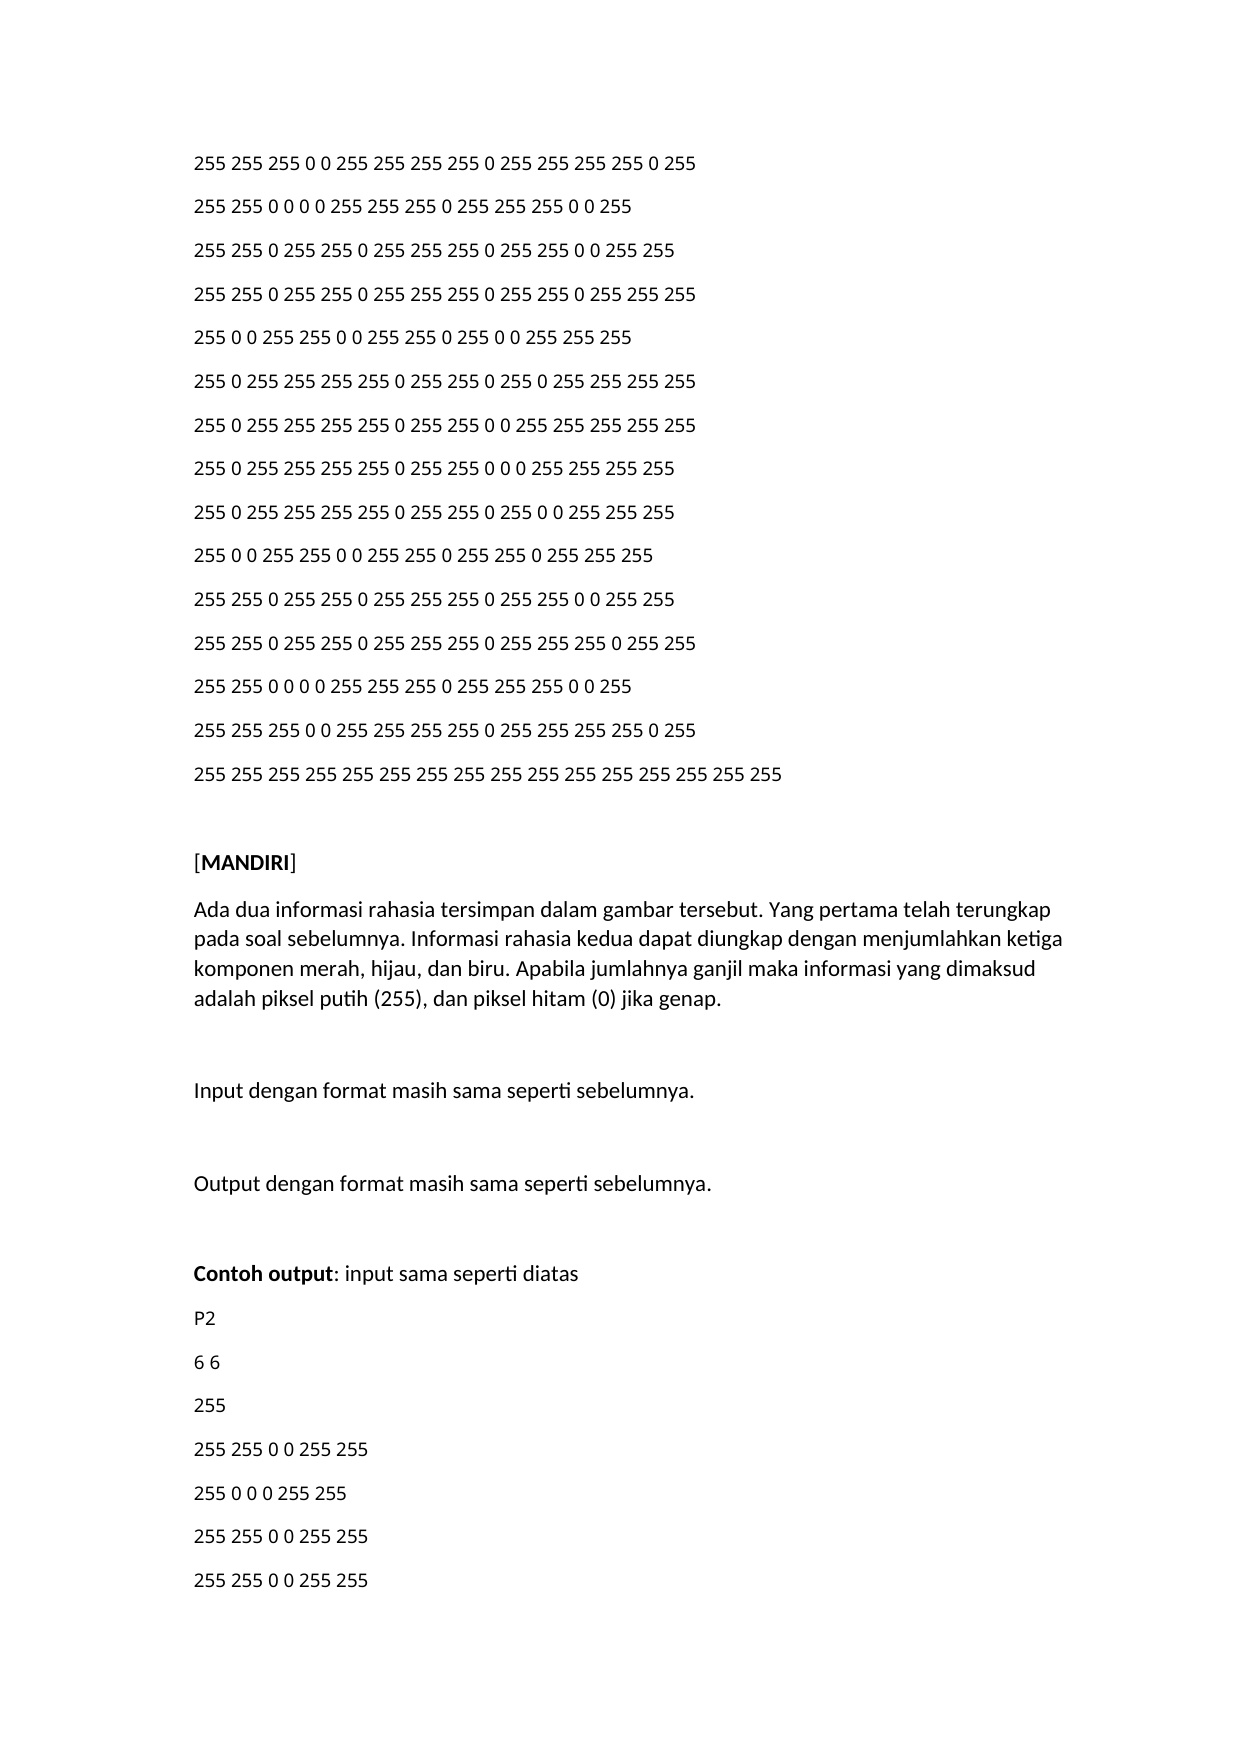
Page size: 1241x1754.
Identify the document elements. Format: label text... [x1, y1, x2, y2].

text Contoh output: input sama seperti diatas [194, 1259, 1090, 1287]
text 255 0 255 255 255 255 0 255 255 0 0 0 255 255 255 255 [194, 456, 1090, 481]
text Input dengan format masih sama seperti sebelumnya. [194, 1076, 1090, 1104]
text 255 255 255 255 255 255 255 255 255 255 255 255 255 255 255 255 [194, 761, 1090, 787]
text 255 255 0 255 255 0 255 255 255 0 255 255 255 0 255 255 [194, 630, 1090, 656]
text 255 0 0 255 255 0 0 255 255 0 255 255 0 255 255 255 [194, 543, 1090, 568]
text 255 [194, 1393, 1090, 1418]
text 255 0 255 255 255 255 0 255 255 0 0 255 255 255 255 255 [194, 412, 1090, 437]
text Ada dua informasi rahasia tersimpan dalam gambar tersebut. Yang pertama telah terungkap pada soal sebelumnya. Informasi rahasia kedua dapat diungkap dengan menjumlahkan ketiga komponen merah, hijau, dan biru. Apabila jumlahnya ganjil maka informasi yang dimaksud adalah piksel putih (255), dan piksel hitam (0) jika genap. [194, 895, 1090, 1012]
text 6 6 [194, 1349, 1090, 1374]
text 255 255 0 255 255 0 255 255 255 0 255 255 0 0 255 255 [194, 237, 1090, 263]
text [MANDIRI] [194, 848, 1090, 876]
text 255 255 0 0 255 255 [194, 1524, 1090, 1549]
text 255 255 0 0 0 0 255 255 255 0 255 255 255 0 0 255 [194, 194, 1090, 219]
text 255 0 255 255 255 255 0 255 255 0 255 0 255 255 255 255 [194, 368, 1090, 394]
text Output dengan format masih sama seperti sebelumnya. [194, 1169, 1090, 1197]
text 255 255 255 0 0 255 255 255 255 0 255 255 255 255 0 255 [194, 717, 1090, 743]
text 255 0 0 0 255 255 [194, 1480, 1090, 1506]
text 255 0 0 255 255 0 0 255 255 0 255 0 0 255 255 255 [194, 324, 1090, 350]
text 255 255 255 0 0 255 255 255 255 0 255 255 255 255 0 255 [194, 150, 1090, 176]
text 255 255 0 0 0 0 255 255 255 0 255 255 255 0 0 255 [194, 674, 1090, 699]
text 255 255 0 0 255 255 [194, 1567, 1090, 1593]
text P2 [194, 1305, 1090, 1331]
text 255 255 0 255 255 0 255 255 255 0 255 255 0 255 255 255 [194, 281, 1090, 306]
text 255 255 0 0 255 255 [194, 1436, 1090, 1462]
text 255 0 255 255 255 255 0 255 255 0 255 0 0 255 255 255 [194, 499, 1090, 525]
text 255 255 0 255 255 0 255 255 255 0 255 255 0 0 255 255 [194, 586, 1090, 612]
